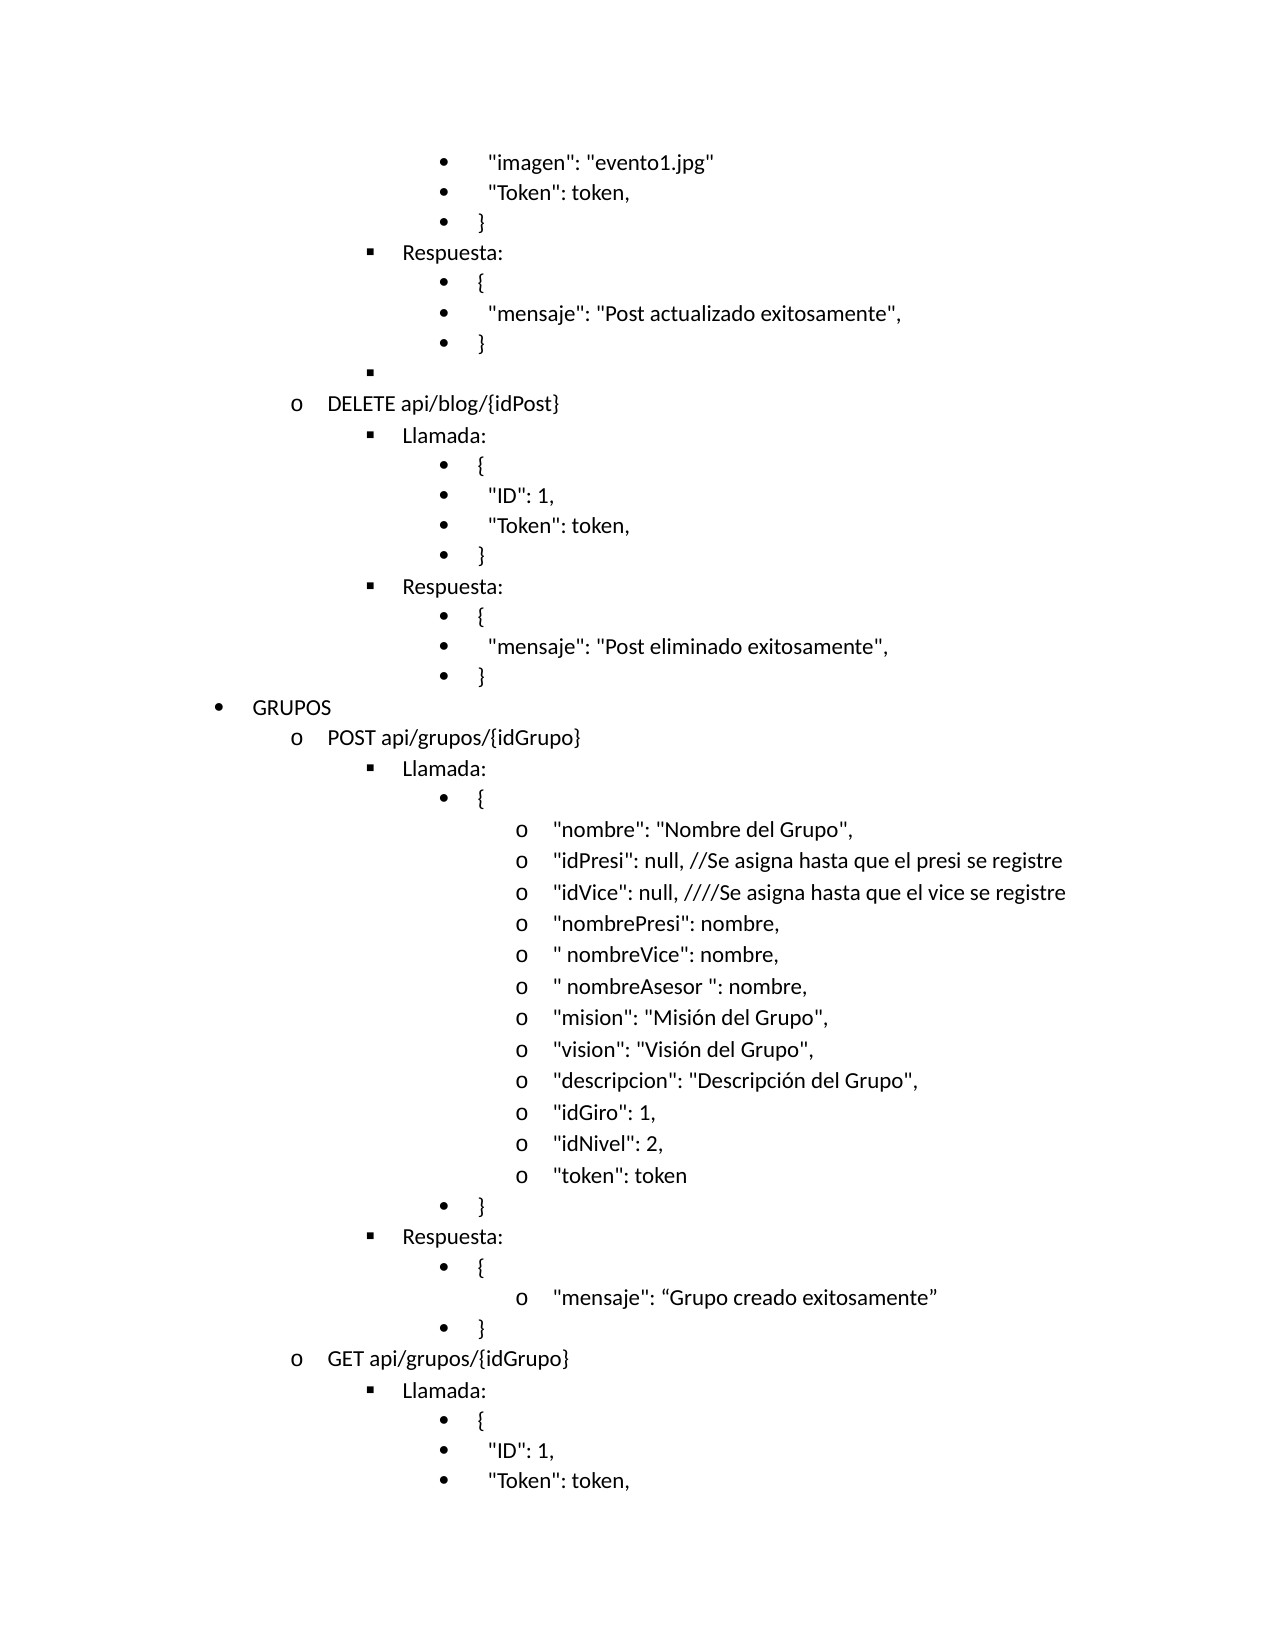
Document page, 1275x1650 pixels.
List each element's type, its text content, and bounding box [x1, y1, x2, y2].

list Respuesta: [365, 572, 1098, 600]
list "mensaje": “Grupo creado exitosamente” [515, 1283, 1098, 1312]
list } [440, 542, 1098, 569]
list "idPresi": null, //Se asigna hasta que el presi se registre [515, 846, 1098, 875]
list "ID": 1, [440, 1436, 1098, 1464]
list "token": token [515, 1161, 1098, 1190]
list { [440, 451, 1098, 479]
list { [440, 1406, 1098, 1434]
list "imagen": "evento1.jpg" [440, 148, 1098, 176]
list "descripcion": "Descripción del Grupo", [515, 1066, 1098, 1096]
list Respuesta: [365, 238, 1098, 266]
list GRUPOS [215, 693, 1098, 721]
list "mision": "Misión del Grupo", [515, 1003, 1098, 1033]
list "nombre": "Nombre del Grupo", [515, 815, 1098, 844]
list Respuesta: [365, 1222, 1098, 1250]
list GET api/grupos/{idGrupo} [290, 1344, 1098, 1374]
list POST api/grupos/{idGrupo} [290, 723, 1098, 752]
list "nombrePresi": nombre, [515, 909, 1098, 938]
list "mensaje": "Post eliminado exitosamente", [440, 632, 1098, 660]
list Llamada: [365, 421, 1098, 449]
list { [440, 268, 1098, 296]
list } [440, 1314, 1098, 1342]
list { [440, 1253, 1098, 1281]
list "idVice": null, ////Se asigna hasta que el vice se registre [515, 878, 1098, 907]
list } [440, 208, 1098, 236]
list { [440, 602, 1098, 630]
list "Token": token, [440, 511, 1098, 539]
list Llamada: [365, 1376, 1098, 1404]
list " nombreAsesor ": nombre, [515, 972, 1098, 1001]
list } [440, 329, 1098, 357]
list { [440, 784, 1098, 812]
list "idNivel": 2, [515, 1129, 1098, 1158]
list Llamada: [365, 754, 1098, 782]
list DELETE api/blog/{idPost} [290, 389, 1098, 418]
list "Token": token, [440, 1467, 1098, 1494]
list } [440, 1192, 1098, 1220]
list } [440, 662, 1098, 690]
list "mensaje": "Post actualizado exitosamente", [440, 299, 1098, 327]
list "Token": token, [440, 178, 1098, 206]
list "vision": "Visión del Grupo", [515, 1035, 1098, 1064]
list "idGiro": 1, [515, 1098, 1098, 1127]
list " nombreVice": nombre, [515, 941, 1098, 970]
list "ID": 1, [440, 481, 1098, 509]
